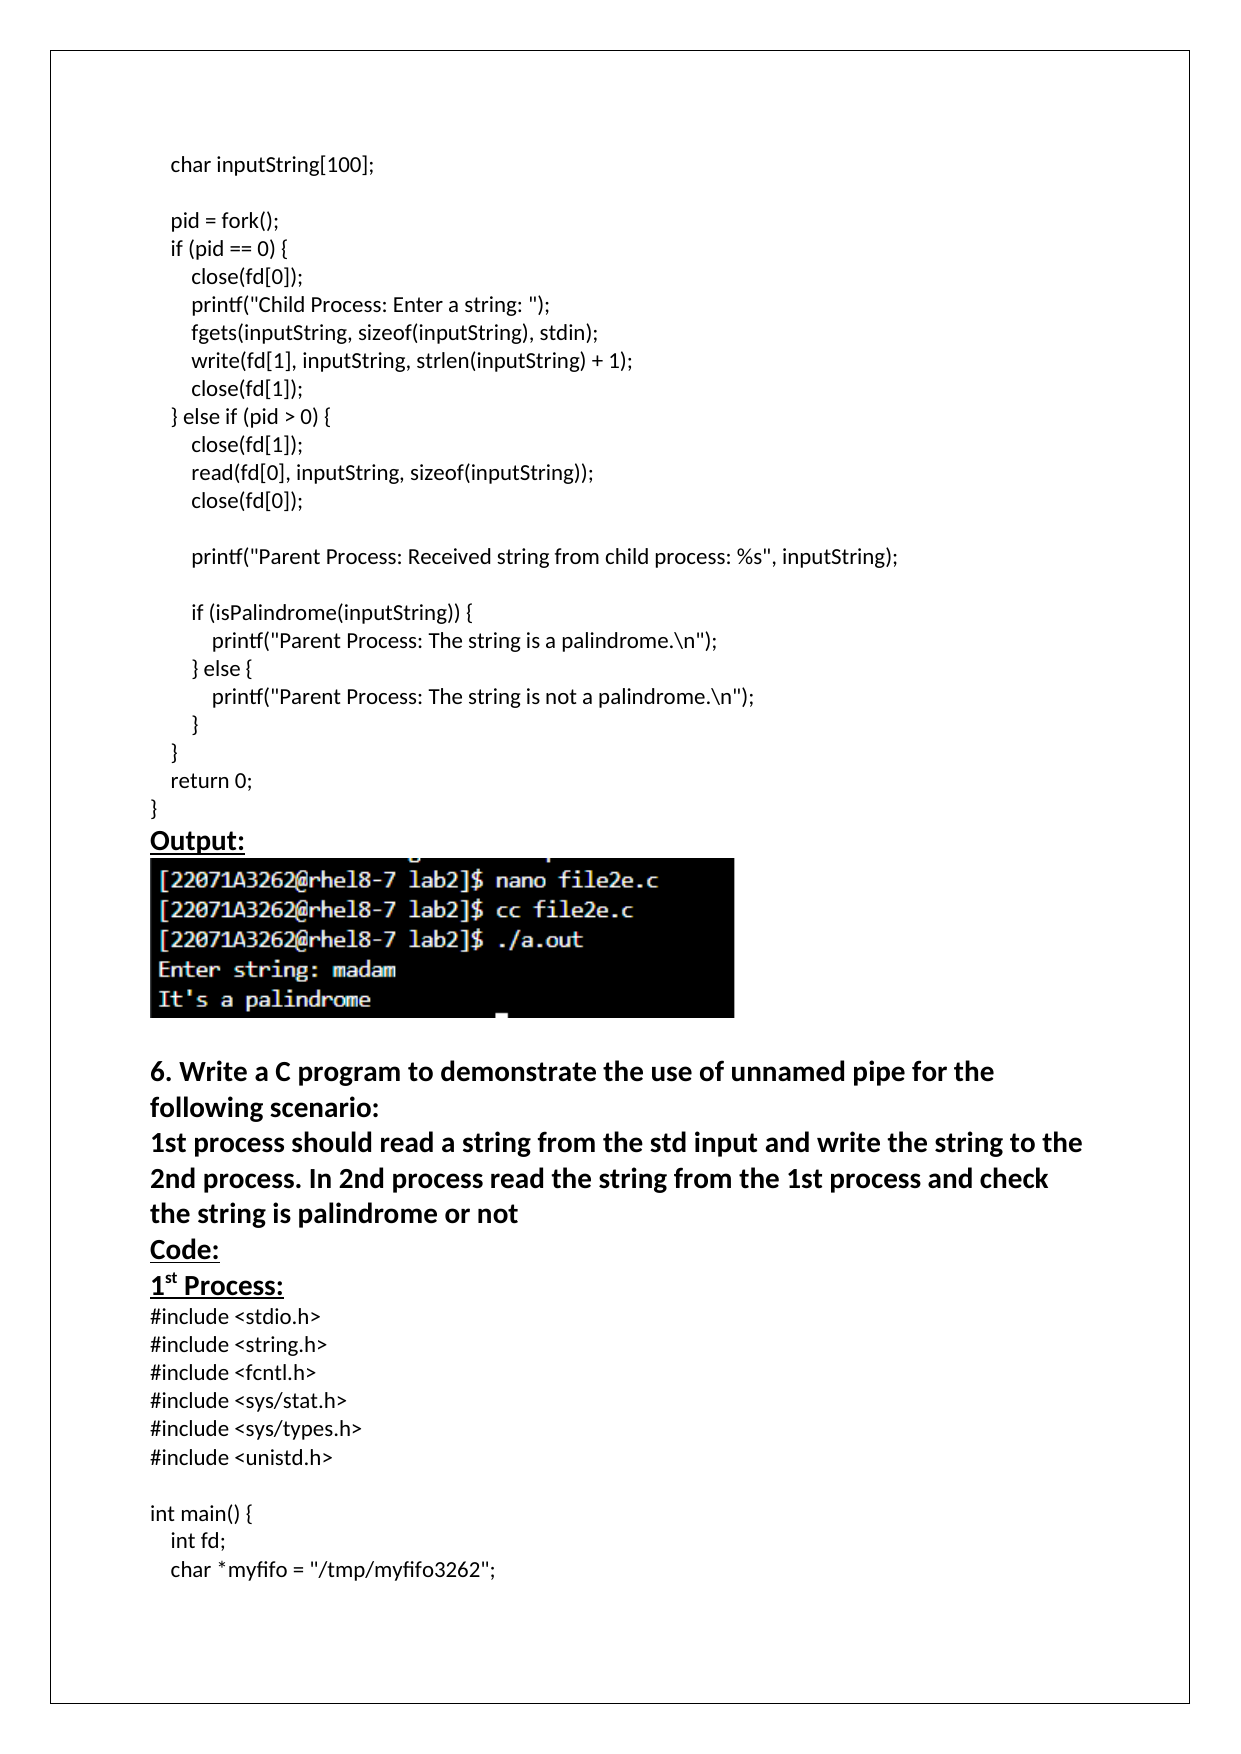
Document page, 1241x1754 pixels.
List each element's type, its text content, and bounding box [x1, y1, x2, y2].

text #include <sys/types.h> [150, 1414, 1090, 1443]
text } else { [150, 654, 1090, 682]
text } [150, 738, 1090, 766]
text printf("Parent Process: The string is a palindrome.\n"); [150, 626, 1090, 654]
text close(fd[1]); [150, 374, 1090, 402]
text #include <sys/stat.h> [150, 1387, 1090, 1414]
text char inputString[100]; [150, 150, 1090, 178]
text fgets(inputString, sizeof(inputString), stdin); [150, 318, 1090, 346]
text 1st Process: [150, 1267, 1090, 1302]
text close(fd[0]); [150, 486, 1090, 514]
text #include <stdio.h> [150, 1302, 1090, 1331]
text 1st process should read a string from the std input and write the string to the 2nd process. In 2nd process read the string from the 1st process and check the string is palindrome or not [150, 1124, 1090, 1231]
text printf("Child Process: Enter a string: "); [150, 290, 1090, 318]
text write(fd[1], inputString, strlen(inputString) + 1); [150, 346, 1090, 374]
text int fd; [150, 1527, 1090, 1555]
text char *myfifo = "/tmp/myfifo3262"; [150, 1555, 1090, 1583]
text } else if (pid > 0) { [150, 402, 1090, 430]
text pid = fork(); [150, 206, 1090, 234]
text Code: [150, 1231, 1090, 1267]
text if (isPalindrome(inputString)) { [150, 598, 1090, 626]
text return 0; [150, 766, 1090, 794]
picture [150, 858, 735, 1018]
text #include <unistd.h> [150, 1443, 1090, 1471]
text } [150, 710, 1090, 738]
text close(fd[0]); [150, 262, 1090, 290]
text if (pid == 0) { [150, 234, 1090, 262]
text #include <fcntl.h> [150, 1358, 1090, 1387]
text #include <string.h> [150, 1331, 1090, 1358]
text 6. Write a C program to demonstrate the use of unnamed pipe for the following scenario: [150, 1053, 1090, 1124]
text int main() { [150, 1499, 1090, 1527]
text printf("Parent Process: The string is not a palindrome.\n"); [150, 682, 1090, 710]
text close(fd[1]); [150, 430, 1090, 458]
text printf("Parent Process: Received string from child process: %s", inputString); [150, 542, 1090, 570]
text read(fd[0], inputString, sizeof(inputString)); [150, 458, 1090, 486]
text } [150, 794, 1090, 822]
text Output: [150, 822, 1090, 858]
